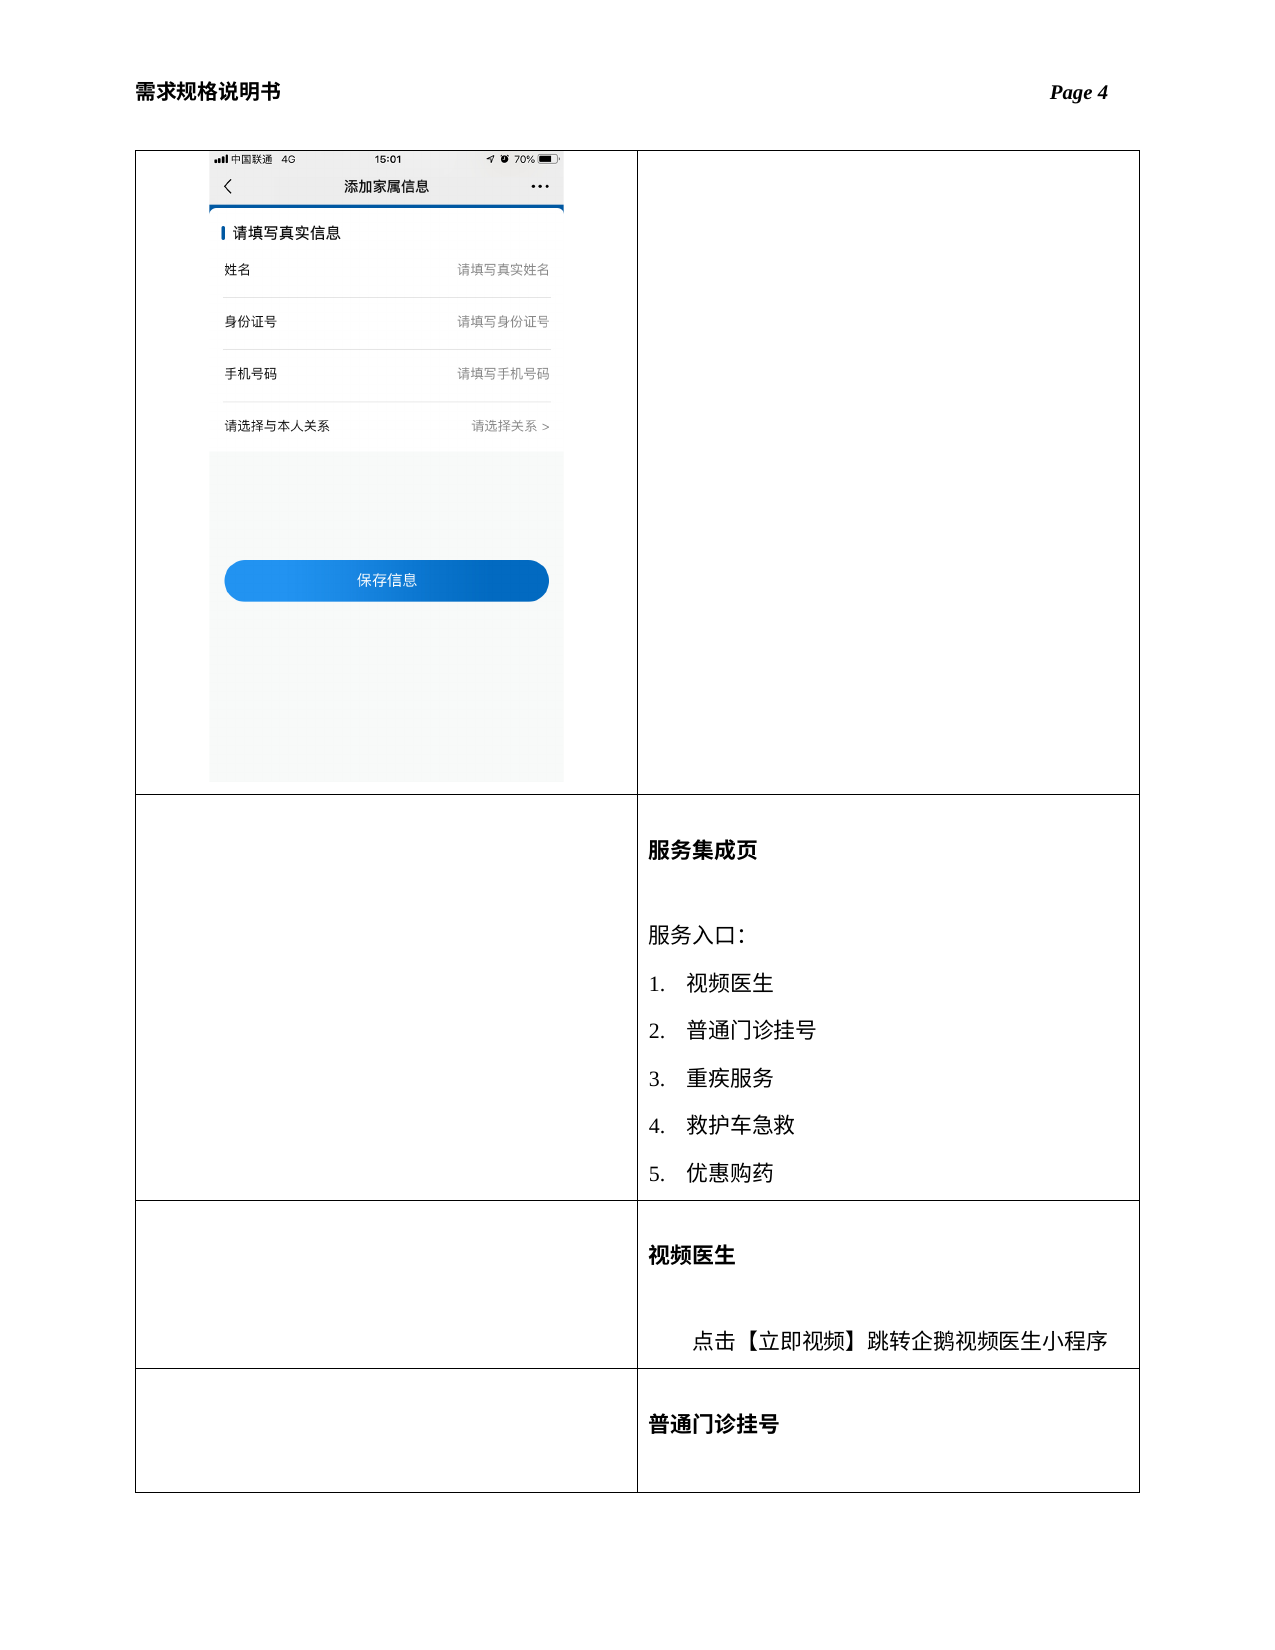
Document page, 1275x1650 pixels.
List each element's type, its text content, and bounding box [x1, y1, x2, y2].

table_cell [136, 1369, 637, 1492]
picture [209, 151, 564, 782]
table_cell 视频医生 点击【立即视频】跳转企鹅视频医生小程序 [638, 1201, 1139, 1368]
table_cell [638, 1369, 1139, 1492]
table_cell [136, 151, 637, 794]
table_cell [136, 795, 637, 1200]
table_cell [638, 151, 1139, 794]
table_cell 服务集成页 服务入口： 视频医生 普通门诊挂号 重疾服务 救护车急救 优惠购药 [638, 795, 1139, 1200]
table_cell [136, 1201, 637, 1368]
